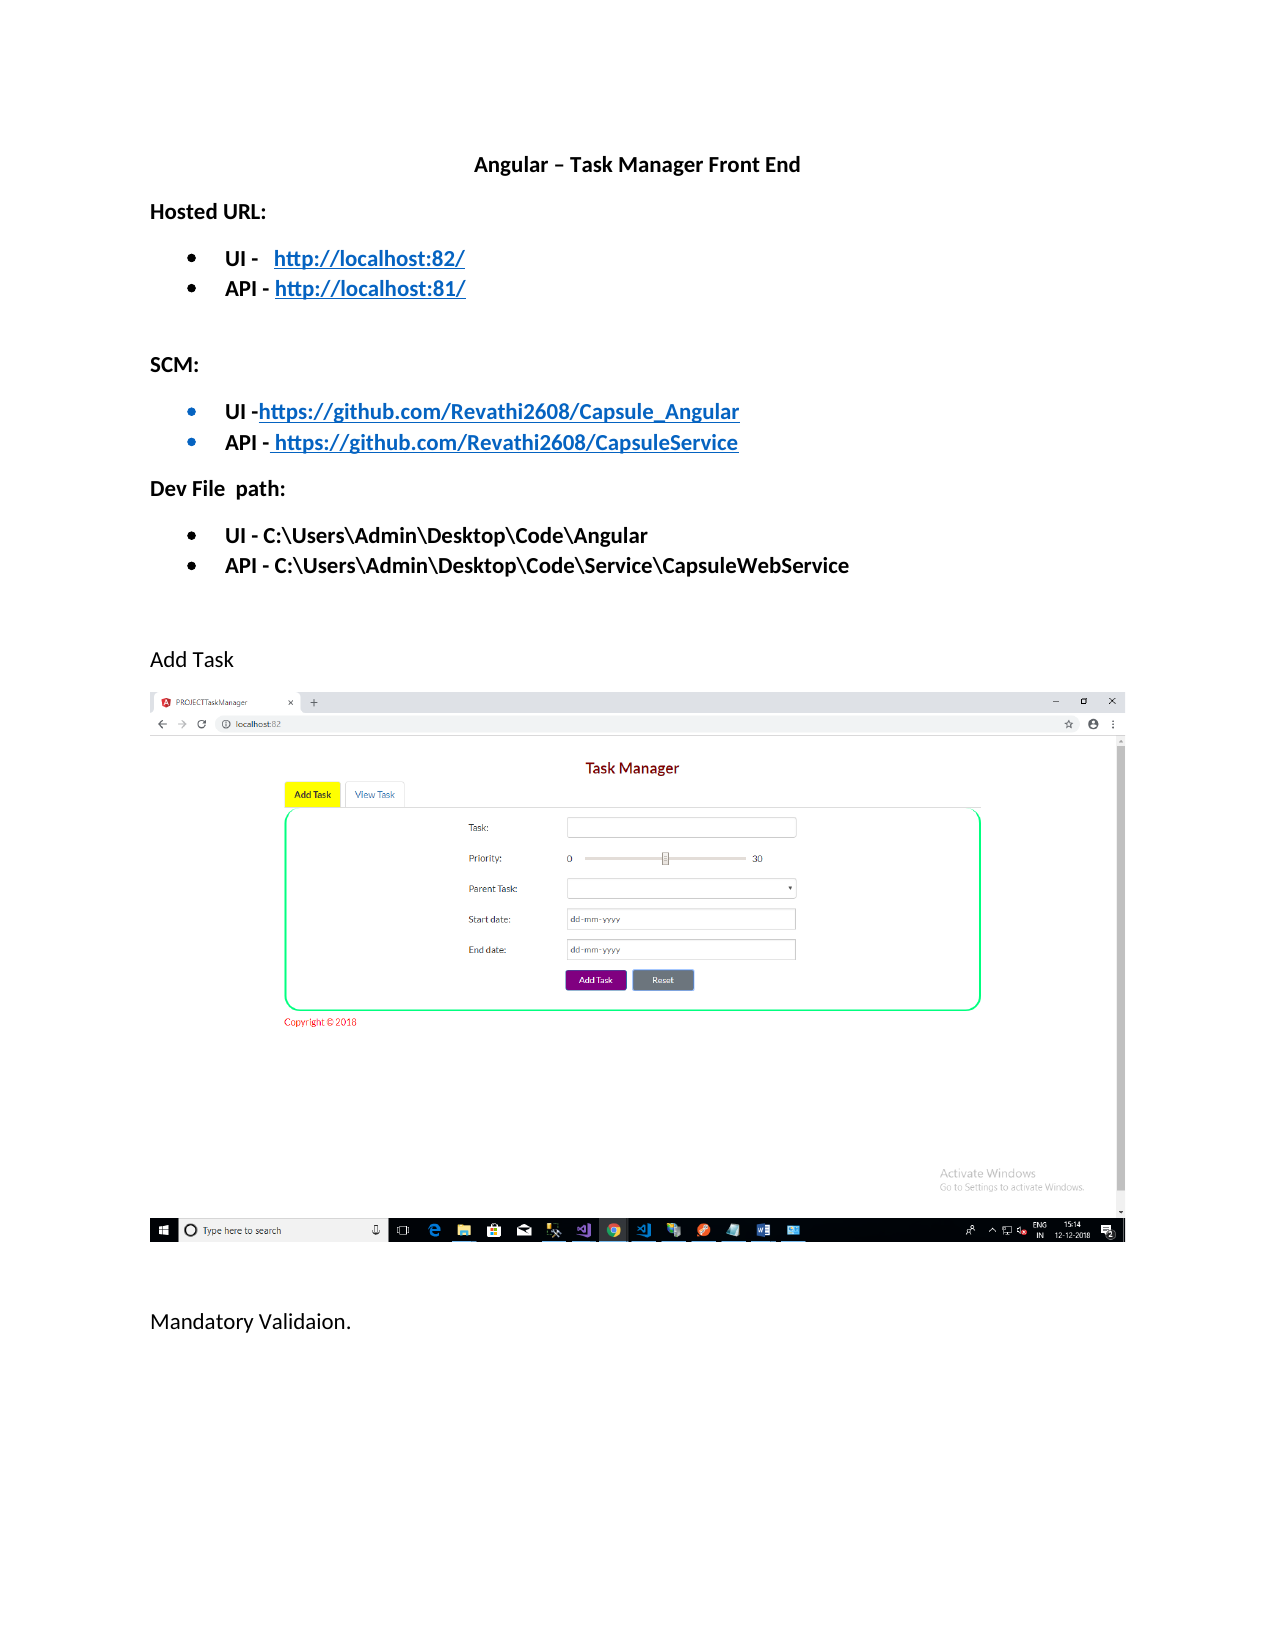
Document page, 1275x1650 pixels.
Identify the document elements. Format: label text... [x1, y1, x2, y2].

list API - http://localhost:81/ [187, 274, 1125, 302]
text Hosted URL: [150, 197, 1125, 225]
text Add Task [150, 645, 1125, 673]
text Mandatory Validaion. [150, 1307, 1125, 1335]
list UI - http://localhost:82/ [187, 244, 1125, 272]
text Angular – Task Manager Front End [150, 150, 1125, 178]
text Dev File path: [150, 474, 1125, 502]
picture [150, 692, 1125, 1242]
text SCM: [150, 351, 1125, 378]
list API - C:\Users\Admin\Desktop\Code\Service\CapsuleWebService [187, 552, 1125, 579]
list UI - C:\Users\Admin\Desktop\Code\Angular [187, 521, 1125, 549]
list UI -https://github.com/Revathi2608/Capsule_Angular [187, 397, 1125, 425]
list API - https://github.com/Revathi2608/CapsuleService [187, 428, 1125, 456]
